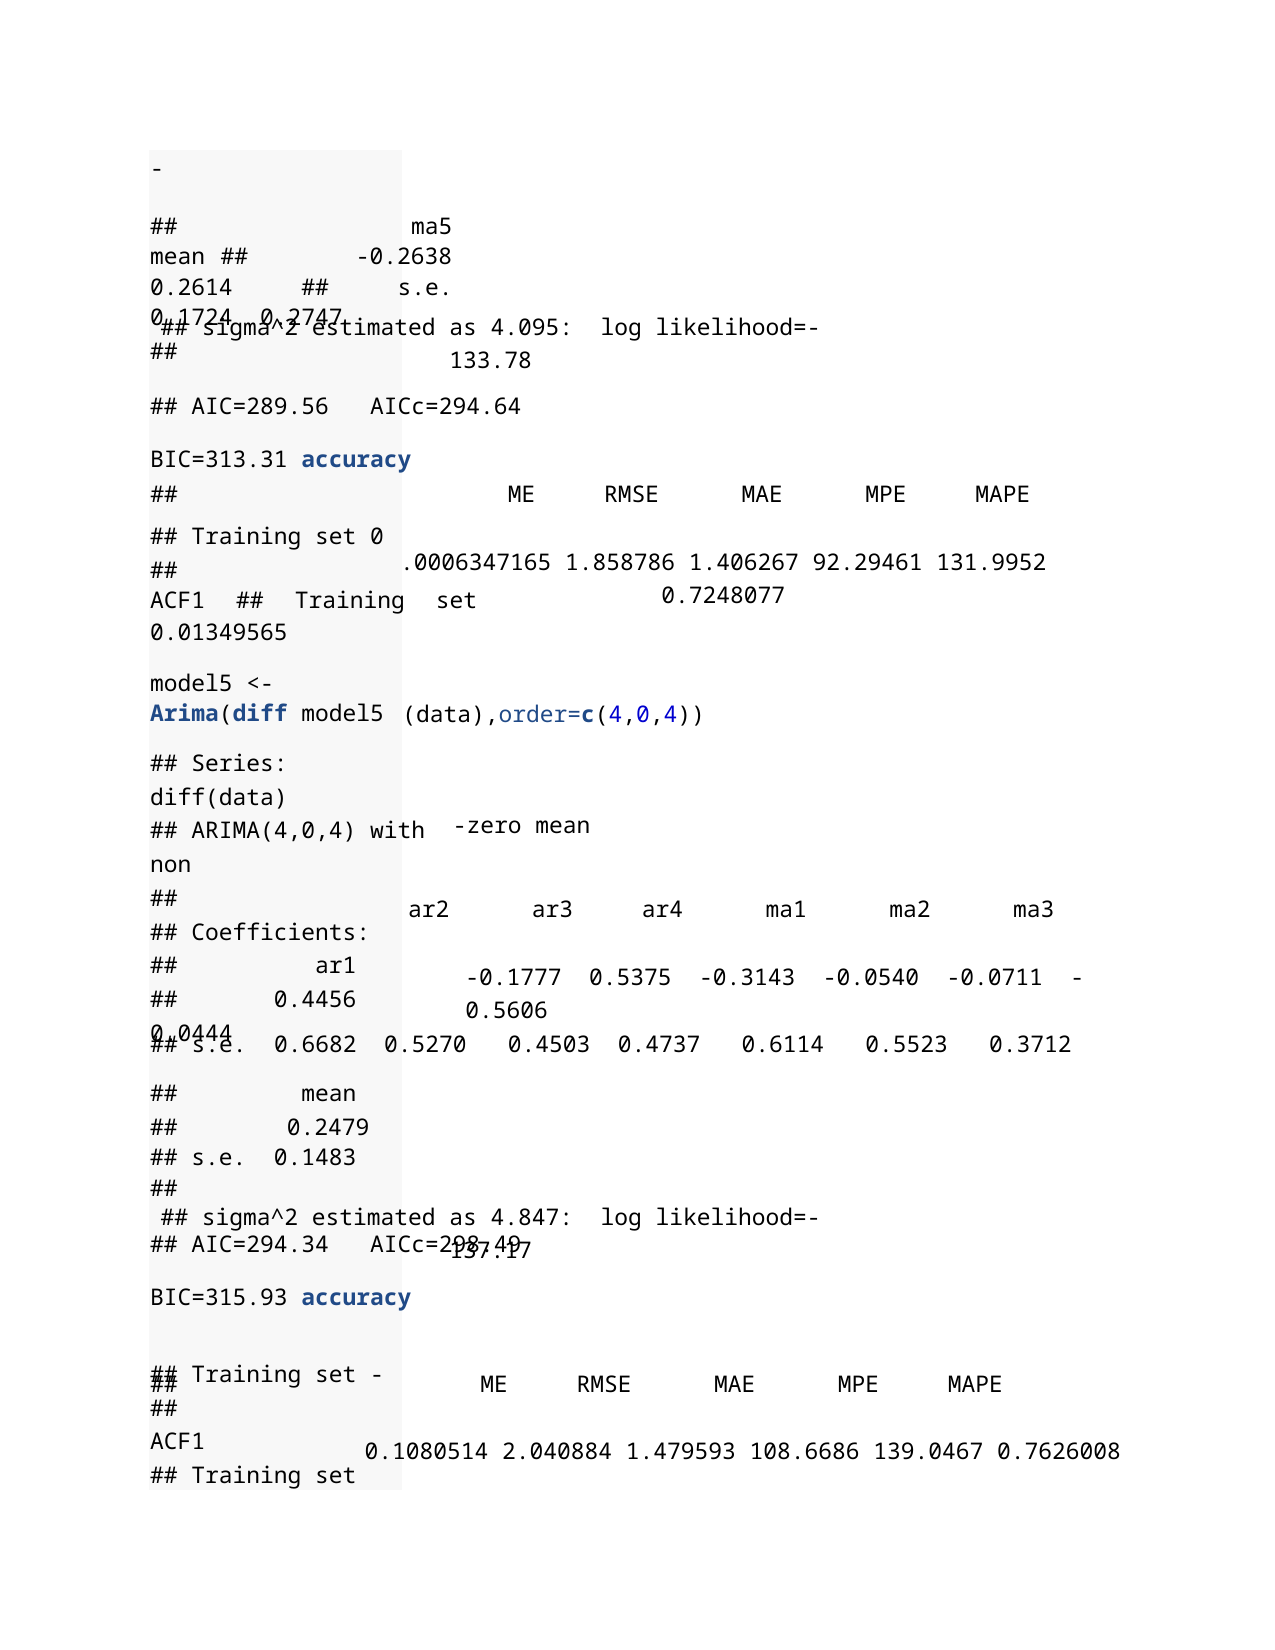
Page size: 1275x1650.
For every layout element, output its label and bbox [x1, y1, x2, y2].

table_cell [149, 150, 402, 1490]
